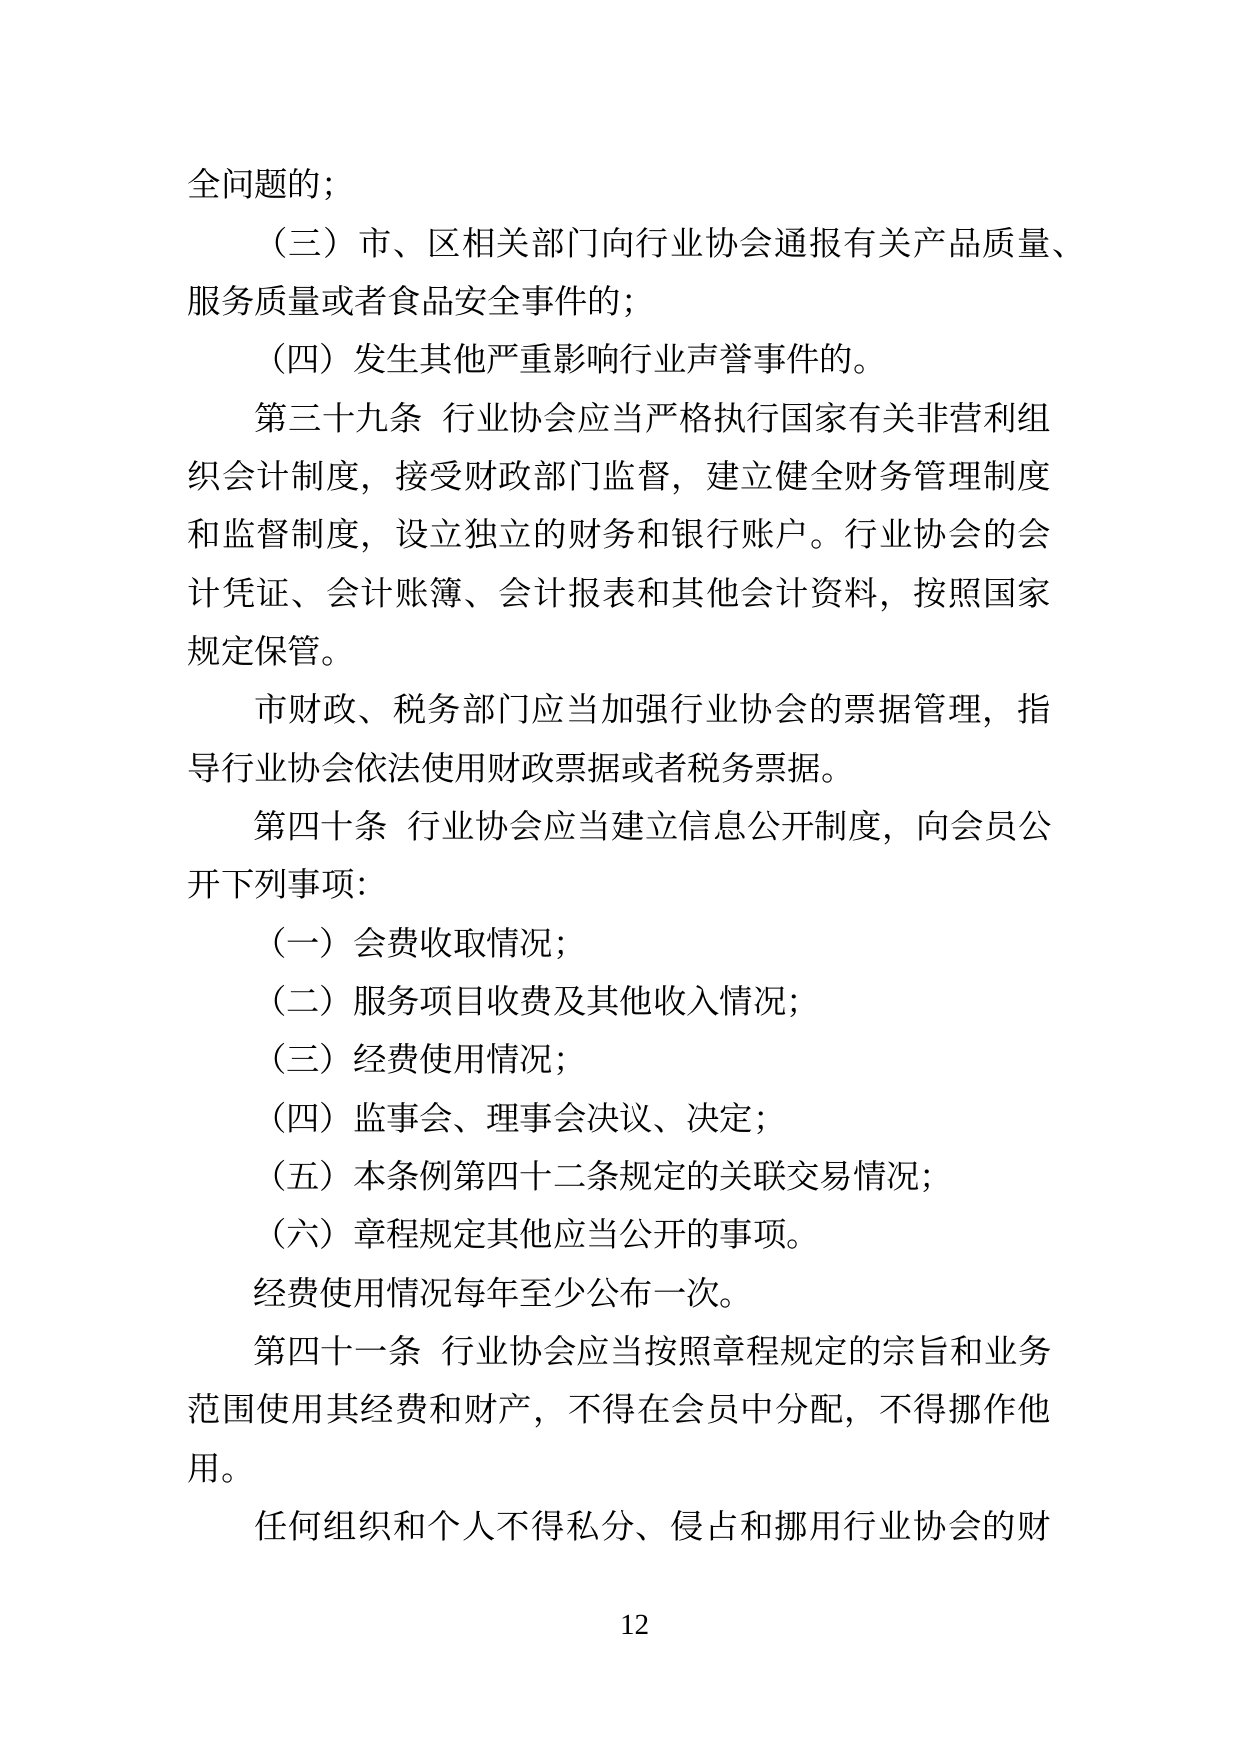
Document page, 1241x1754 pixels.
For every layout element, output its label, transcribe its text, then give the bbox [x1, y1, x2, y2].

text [187, 150, 1053, 208]
text （四）发生其他严重影响行业声誉事件的。 [187, 325, 1053, 383]
text 第四十一条 行业协会应当按照章程规定的宗旨和业务范围使用其经费和财产，不得在会员中分配，不得挪作他用。 [187, 1317, 1053, 1492]
text 经费使用情况每年至少公布一次。 [187, 1258, 1053, 1317]
text （三）市、区相关部门向行业协会通报有关产品质量、服务质量或者食品安全事件的； [187, 208, 1053, 325]
text （五）本条例第四十二条规定的关联交易情况； [187, 1142, 1053, 1200]
text （一）会费收取情况； [187, 908, 1053, 967]
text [187, 1492, 1053, 1550]
text 第四十条 行业协会应当建立信息公开制度，向会员公开下列事项： [187, 792, 1053, 908]
text （六）章程规定其他应当公开的事项。 [187, 1200, 1053, 1258]
text 市财政、税务部门应当加强行业协会的票据管理，指导行业协会依法使用财政票据或者税务票据。 [187, 675, 1053, 792]
text （三）经费使用情况； [187, 1025, 1053, 1083]
text （二）服务项目收费及其他收入情况； [187, 967, 1053, 1025]
text 第三十九条 行业协会应当严格执行国家有关非营利组织会计制度，接受财政部门监督，建立健全财务管理制度和监督制度，设立独立的财务和银行账户。行业协会的会计凭证、会计账簿、会计报表和其他会计资料，按照国家规定保管。 [187, 383, 1053, 675]
text （四）监事会、理事会决议、决定； [187, 1083, 1053, 1142]
